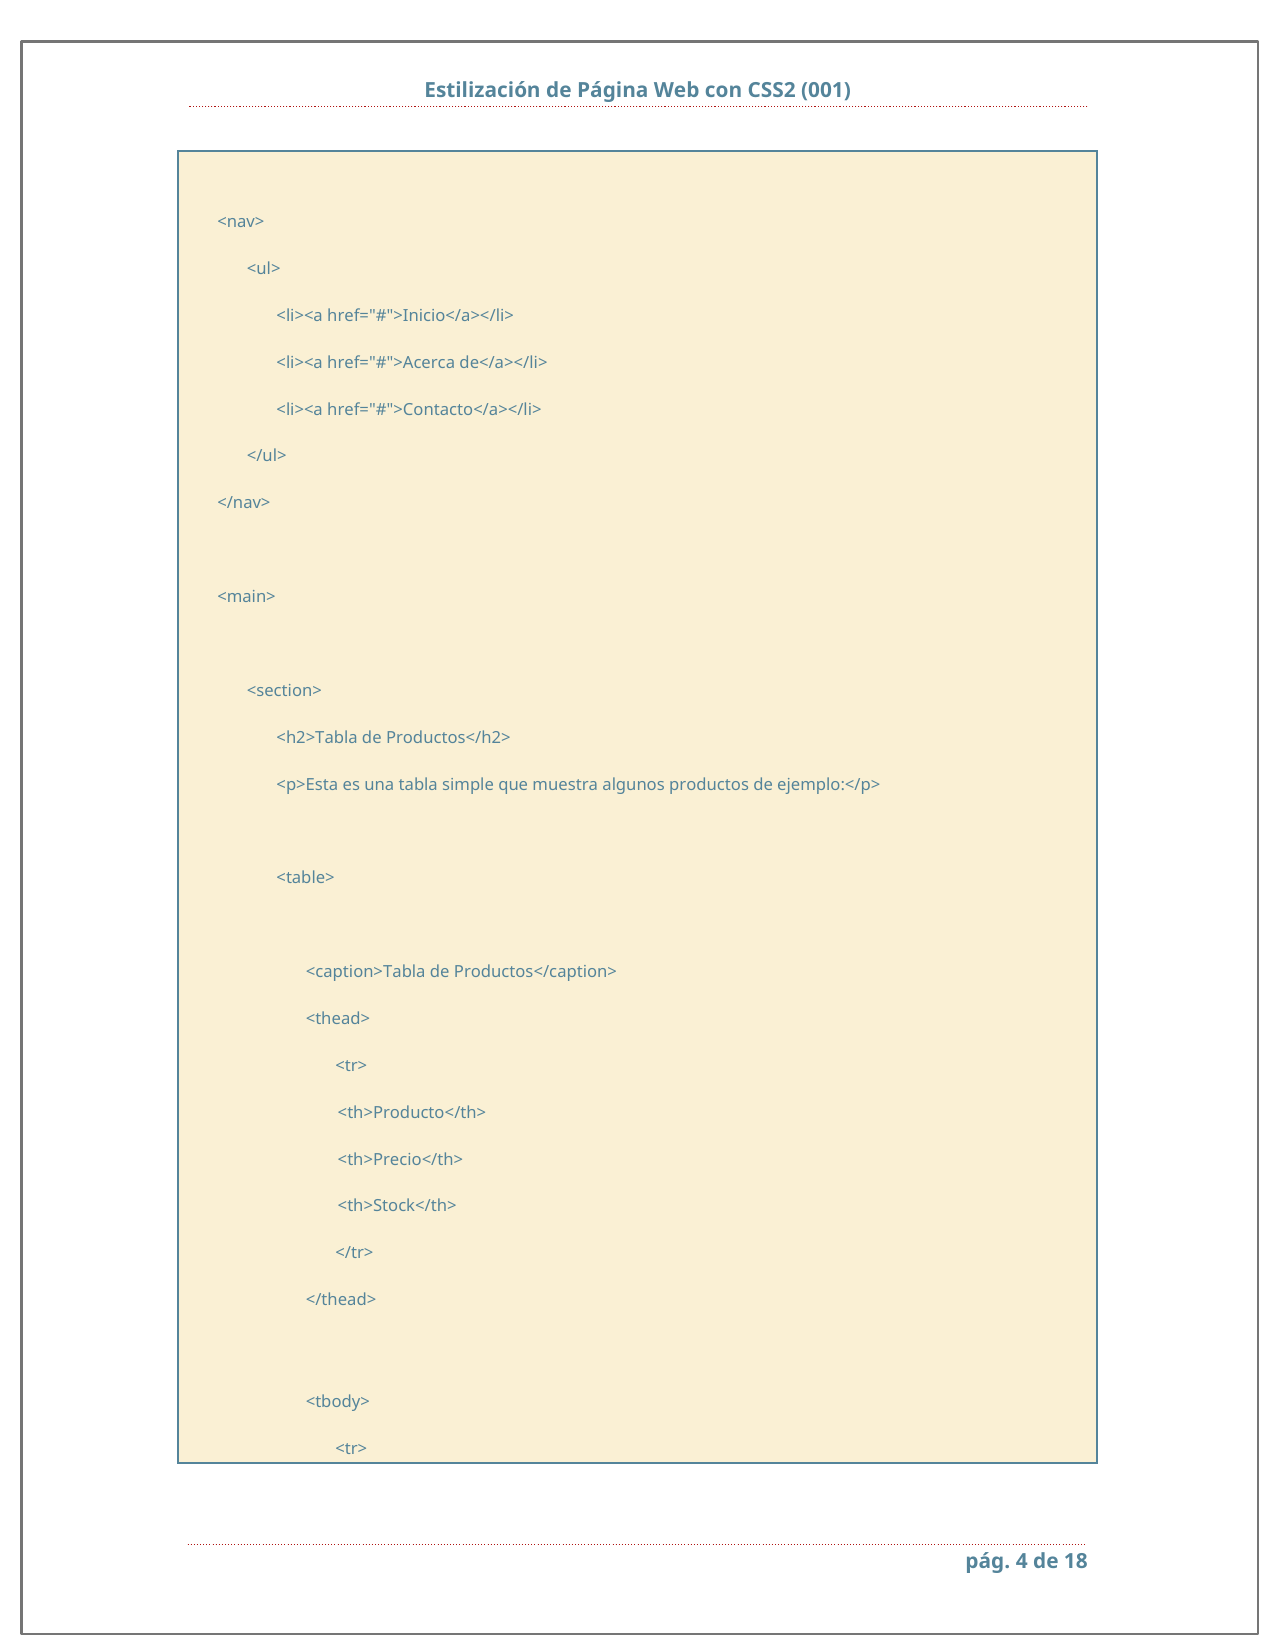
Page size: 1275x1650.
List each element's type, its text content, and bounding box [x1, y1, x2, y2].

text <main> [179, 580, 1096, 607]
text <p>Esta es una tabla simple que muestra algunos productos de ejemplo:</p> [179, 768, 1096, 795]
text </ul> [179, 440, 1096, 467]
text <h2>Tabla de Productos</h2> [179, 721, 1096, 748]
text <nav> [179, 205, 1096, 232]
text <th>Producto</th> [179, 1096, 1096, 1123]
text <li><a href="#">Acerca de</a></li> [179, 346, 1096, 373]
text <tbody> [179, 1386, 1096, 1413]
text <thead> [179, 1002, 1096, 1029]
text <caption>Tabla de Productos</caption> [179, 955, 1096, 982]
text <th>Stock</th> [179, 1190, 1096, 1217]
text <table> [179, 862, 1096, 888]
text <th>Precio</th> [179, 1143, 1096, 1170]
text <li><a href="#">Contacto</a></li> [179, 393, 1096, 420]
text <section> [179, 674, 1096, 701]
text <tr> [179, 1049, 1096, 1076]
text </nav> [179, 487, 1096, 513]
text <ul> [179, 252, 1096, 279]
text </tr> [179, 1237, 1096, 1263]
text </thead> [179, 1283, 1096, 1310]
text <tr> [179, 1433, 1096, 1462]
text <li><a href="#">Inicio</a></li> [179, 299, 1096, 326]
